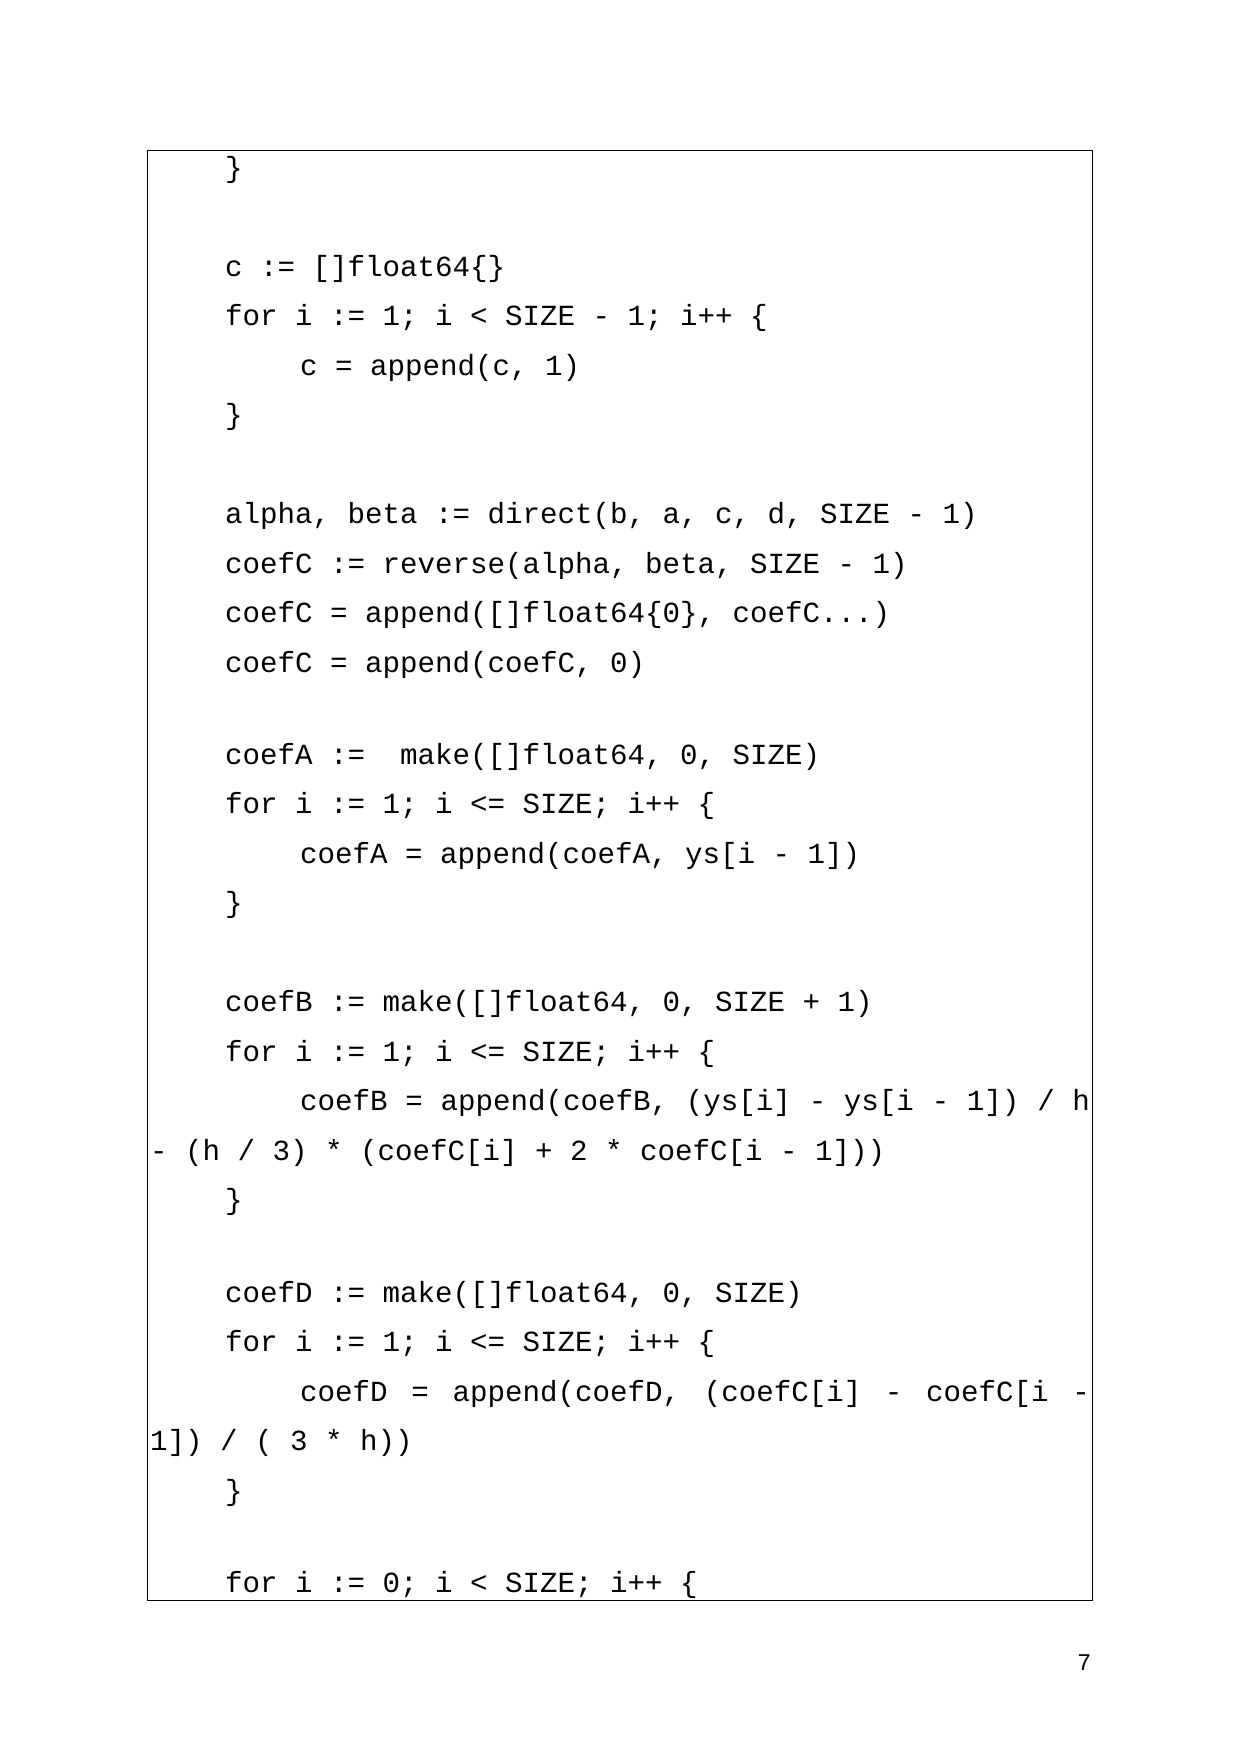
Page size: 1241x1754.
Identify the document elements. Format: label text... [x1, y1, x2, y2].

text for i := 1; i < SIZE - 1; i++ { [148, 298, 1092, 334]
text coefA := make([]float64, 0, SIZE) [148, 737, 1092, 773]
text coefC := reverse(alpha, beta, SIZE - 1) [148, 546, 1092, 582]
text coefD := make([]float64, 0, SIZE) [148, 1275, 1092, 1311]
text } [148, 886, 1092, 922]
text } [148, 397, 1092, 433]
text coefA = append(coefA, ys[i - 1]) [148, 836, 1092, 872]
text } [148, 1182, 1092, 1218]
text coefD = append(coefD, (coefC[i] - coefC[i - 1]) / ( 3 * h)) [148, 1374, 1092, 1459]
text coefC = append(coefC, 0) [148, 645, 1092, 681]
text c = append(c, 1) [148, 348, 1092, 384]
text for i := 1; i <= SIZE; i++ { [148, 787, 1092, 823]
text coefC = append([]float64{0}, coefC...) [148, 595, 1092, 631]
text c := []float64{} [148, 249, 1092, 285]
text alpha, beta := direct(b, a, c, d, SIZE - 1) [148, 496, 1092, 532]
text for i := 0; i < SIZE; i++ { [148, 1565, 1092, 1600]
text for i := 1; i <= SIZE; i++ { [148, 1034, 1092, 1070]
text coefB = append(coefB, (ys[i] - ys[i - 1]) / h - (h / 3) * (coefC[i] + 2 * coefC[i - 1])) [148, 1083, 1092, 1169]
text coefB := make([]float64, 0, SIZE + 1) [148, 984, 1092, 1021]
text for i := 1; i <= SIZE; i++ { [148, 1324, 1092, 1360]
text } [148, 151, 1092, 186]
text } [148, 1473, 1092, 1509]
